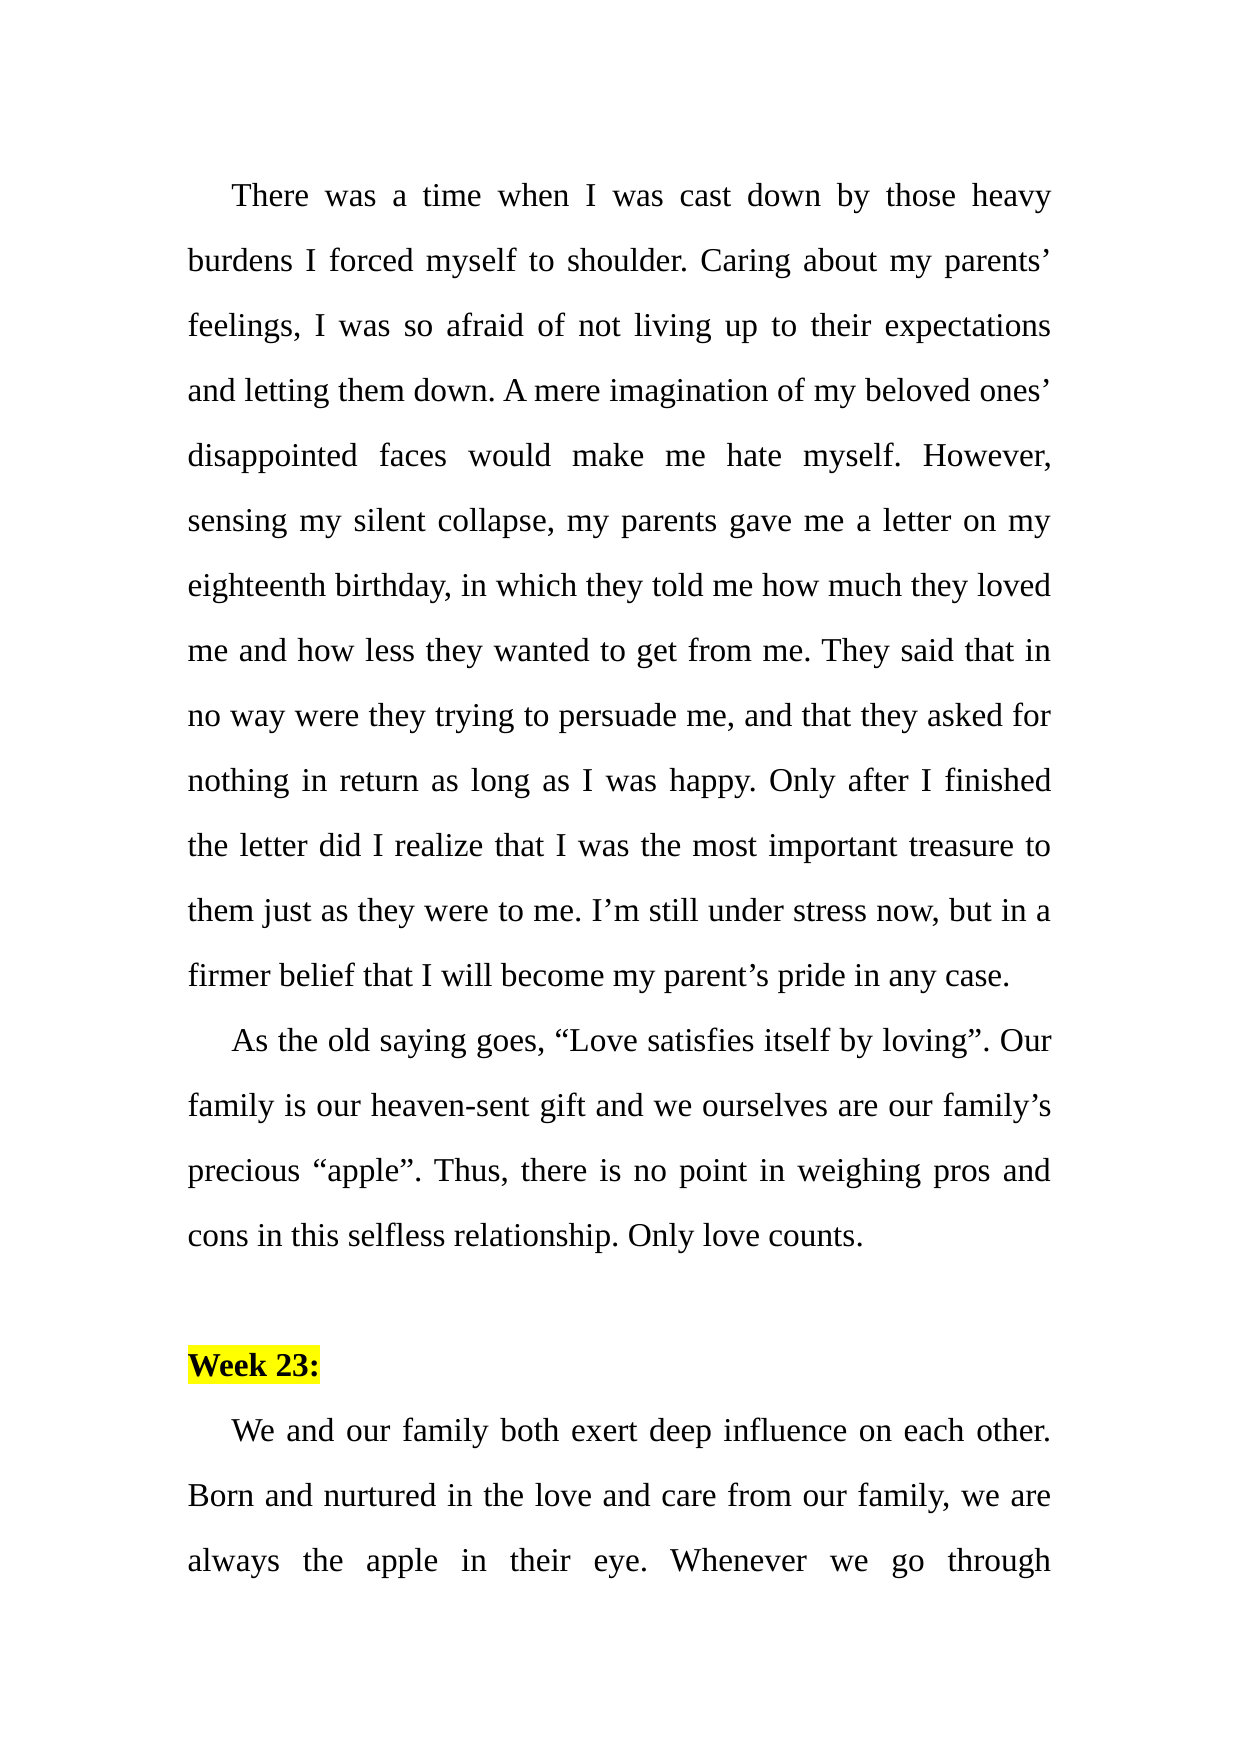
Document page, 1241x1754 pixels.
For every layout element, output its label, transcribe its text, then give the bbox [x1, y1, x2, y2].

text Week 23: [187, 1332, 1053, 1397]
text There was a time when I was cast down by those heavy burdens I forced myself to shoulder. Caring about my parents’ feelings, I was so afraid of not living up to their expectations and letting them down. A mere imagination of my beloved ones’ disappointed faces would make me hate myself. However, sensing my silent collapse, my parents gave me a letter on my eighteenth birthday, in which they told me how much they loved me and how less they wanted to get from me. They said that in no way were they trying to persuade me, and that they asked for nothing in return as long as I was happy. Only after I finished the letter did I realize that I was the most important treasure to them just as they were to me. I’m still under stress now, but in a firmer belief that I will become my parent’s pride in any case. [187, 162, 1053, 1007]
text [187, 1397, 1053, 1592]
text As the old saying goes, “Love satisfies itself by loving”. Our family is our heaven-sent gift and we ourselves are our family’s precious “apple”. Thus, there is no point in weighing pros and cons in this selfless relationship. Only love counts. [187, 1007, 1053, 1267]
